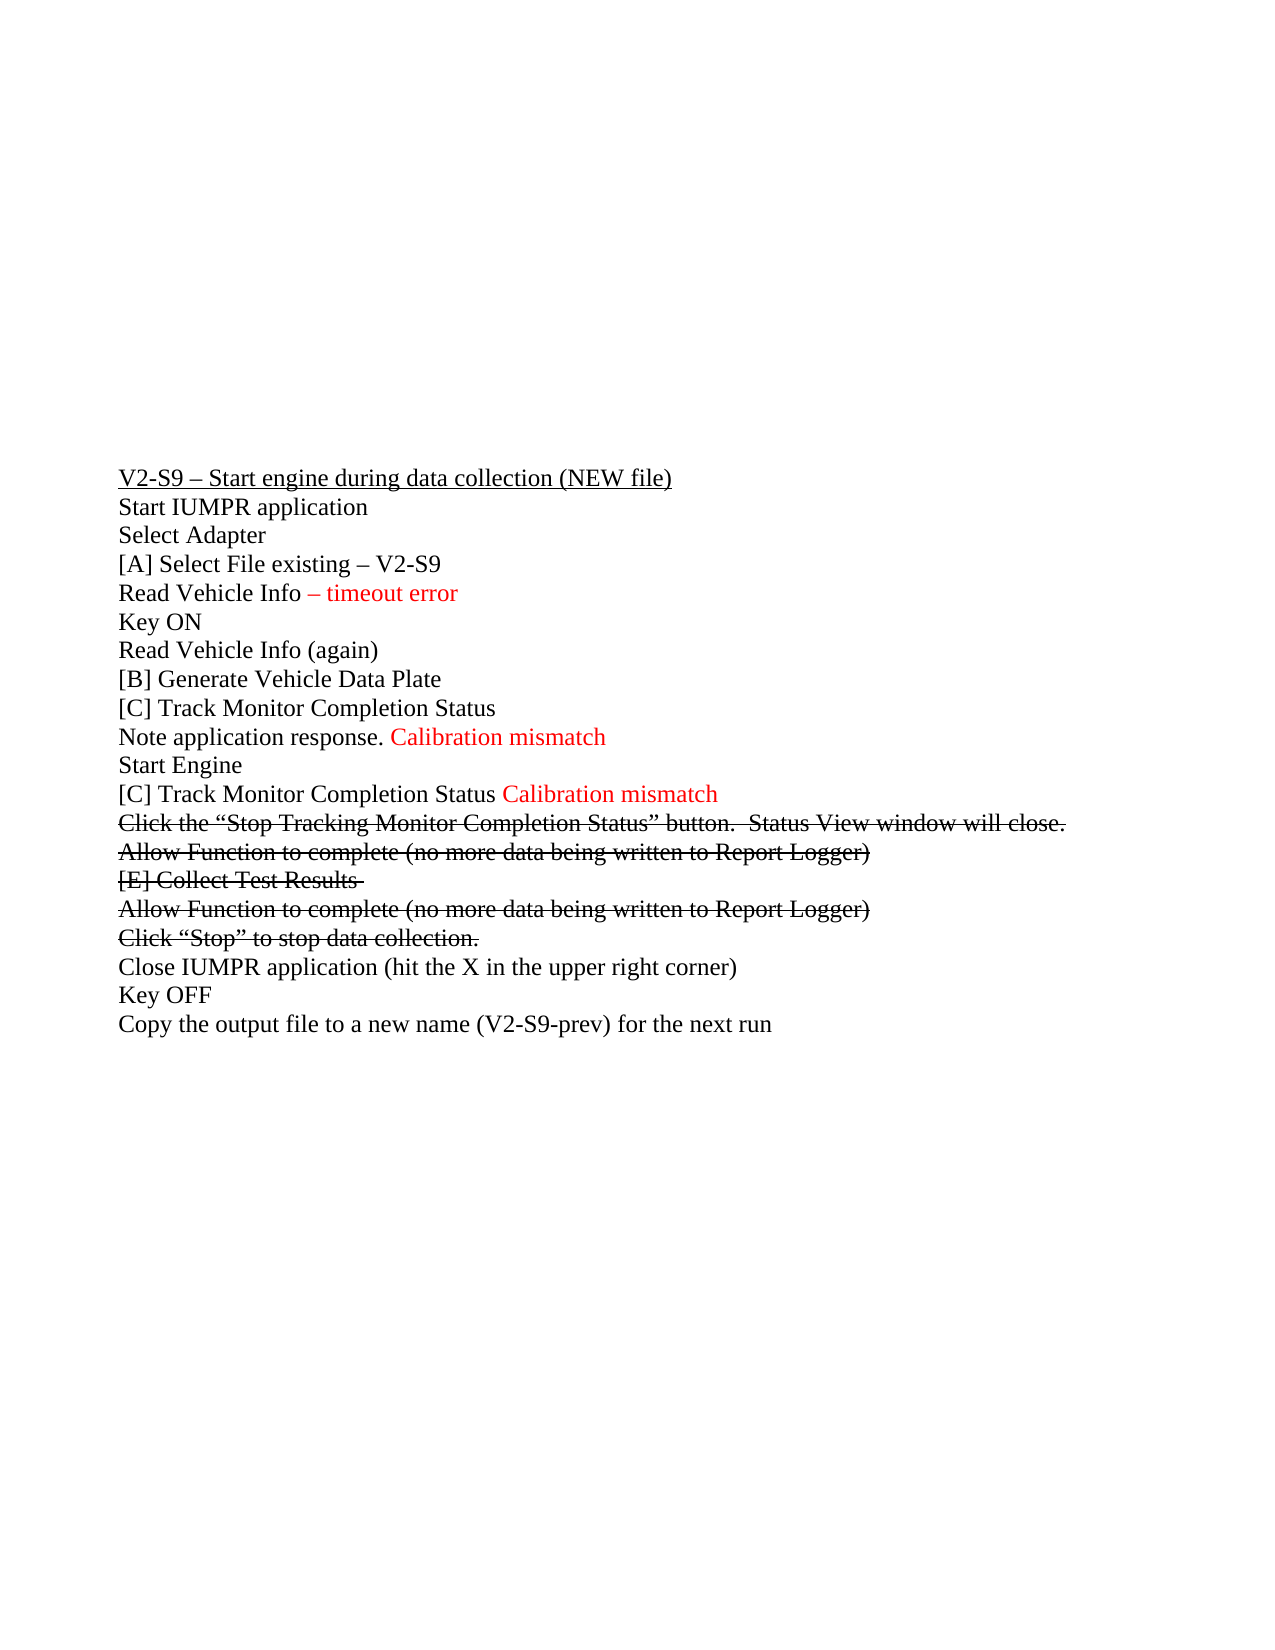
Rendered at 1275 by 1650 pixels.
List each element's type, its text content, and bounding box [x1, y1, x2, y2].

text Read Vehicle Info (again) [118, 636, 1157, 664]
text Allow Function to complete (no more data being written to Report Logger) [118, 837, 1157, 866]
text Copy the output file to a new name (V2-S9-prev) for the next run [118, 1009, 1157, 1038]
text Start Engine [118, 751, 1157, 779]
text Allow Function to complete (no more data being written to Report Logger) [118, 894, 1157, 923]
text [A] Select File existing – V2-S9 [118, 549, 1157, 578]
text Key ON [118, 607, 1157, 636]
text Note application response. Calibration mismatch [118, 722, 1157, 751]
text V2-S9 – Start engine during data collection (NEW file) [118, 463, 1157, 492]
text Click “Stop” to stop data collection. [118, 923, 1157, 952]
text [E] Collect Test Results [118, 866, 1157, 894]
text Key OFF [118, 981, 1157, 1009]
text [C] Track Monitor Completion Status Calibration mismatch [118, 779, 1157, 808]
text Click the “Stop Tracking Monitor Completion Status” button. Status View window will close. [118, 808, 1157, 837]
text Select Adapter [118, 521, 1157, 549]
text Read Vehicle Info – timeout error [118, 578, 1157, 607]
text Start IUMPR application [118, 492, 1157, 521]
text [C] Track Monitor Completion Status [118, 693, 1157, 722]
text [B] Generate Vehicle Data Plate [118, 664, 1157, 693]
text Close IUMPR application (hit the X in the upper right corner) [118, 952, 1157, 981]
